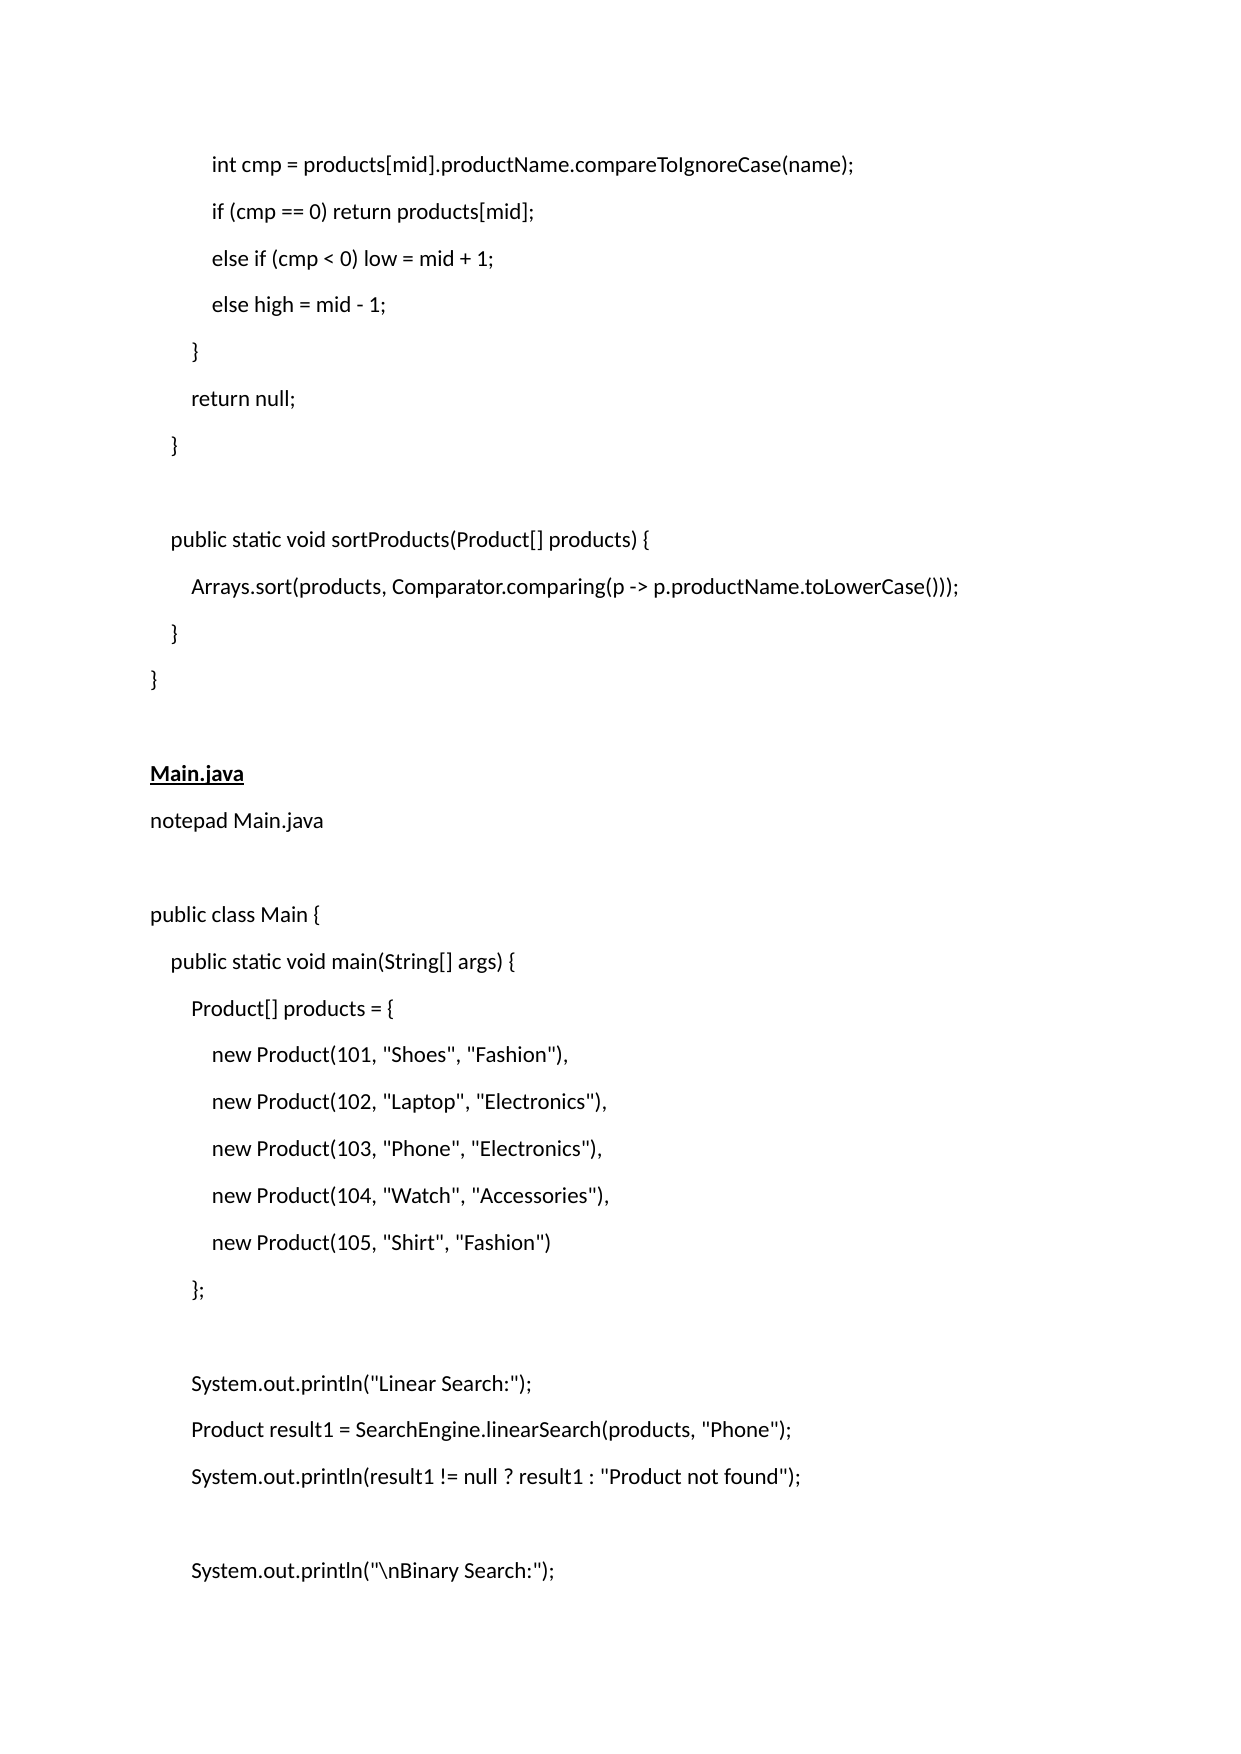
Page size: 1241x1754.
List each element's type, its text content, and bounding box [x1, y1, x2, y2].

text System.out.println("\nBinary Search:"); [150, 1556, 1090, 1584]
text return null; [150, 384, 1090, 412]
text if (cmp == 0) return products[mid]; [150, 197, 1090, 225]
text }; [150, 1275, 1090, 1303]
text public static void sortProducts(Product[] products) { [150, 525, 1090, 553]
text System.out.println(result1 != null ? result1 : "Product not found"); [150, 1462, 1090, 1491]
text else high = mid - 1; [150, 291, 1090, 319]
text Arrays.sort(products, Comparator.comparing(p -> p.productName.toLowerCase())); [150, 572, 1090, 600]
text Main.java [150, 759, 1090, 787]
text else if (cmp < 0) low = mid + 1; [150, 244, 1090, 272]
text } [150, 619, 1090, 647]
text } [150, 337, 1090, 366]
text } [150, 431, 1090, 459]
text public class Main { [150, 900, 1090, 928]
text public static void main(String[] args) { [150, 947, 1090, 975]
text notepad Main.java [150, 806, 1090, 834]
text Product[] products = { [150, 994, 1090, 1022]
text System.out.println("Linear Search:"); [150, 1369, 1090, 1397]
text Product result1 = SearchEngine.linearSearch(products, "Phone"); [150, 1416, 1090, 1444]
text new Product(101, "Shoes", "Fashion"), [150, 1041, 1090, 1069]
text int cmp = products[mid].productName.compareToIgnoreCase(name); [150, 150, 1090, 178]
text } [150, 666, 1090, 694]
text new Product(105, "Shirt", "Fashion") [150, 1228, 1090, 1256]
text new Product(103, "Phone", "Electronics"), [150, 1134, 1090, 1162]
text new Product(102, "Laptop", "Electronics"), [150, 1087, 1090, 1116]
text new Product(104, "Watch", "Accessories"), [150, 1181, 1090, 1209]
